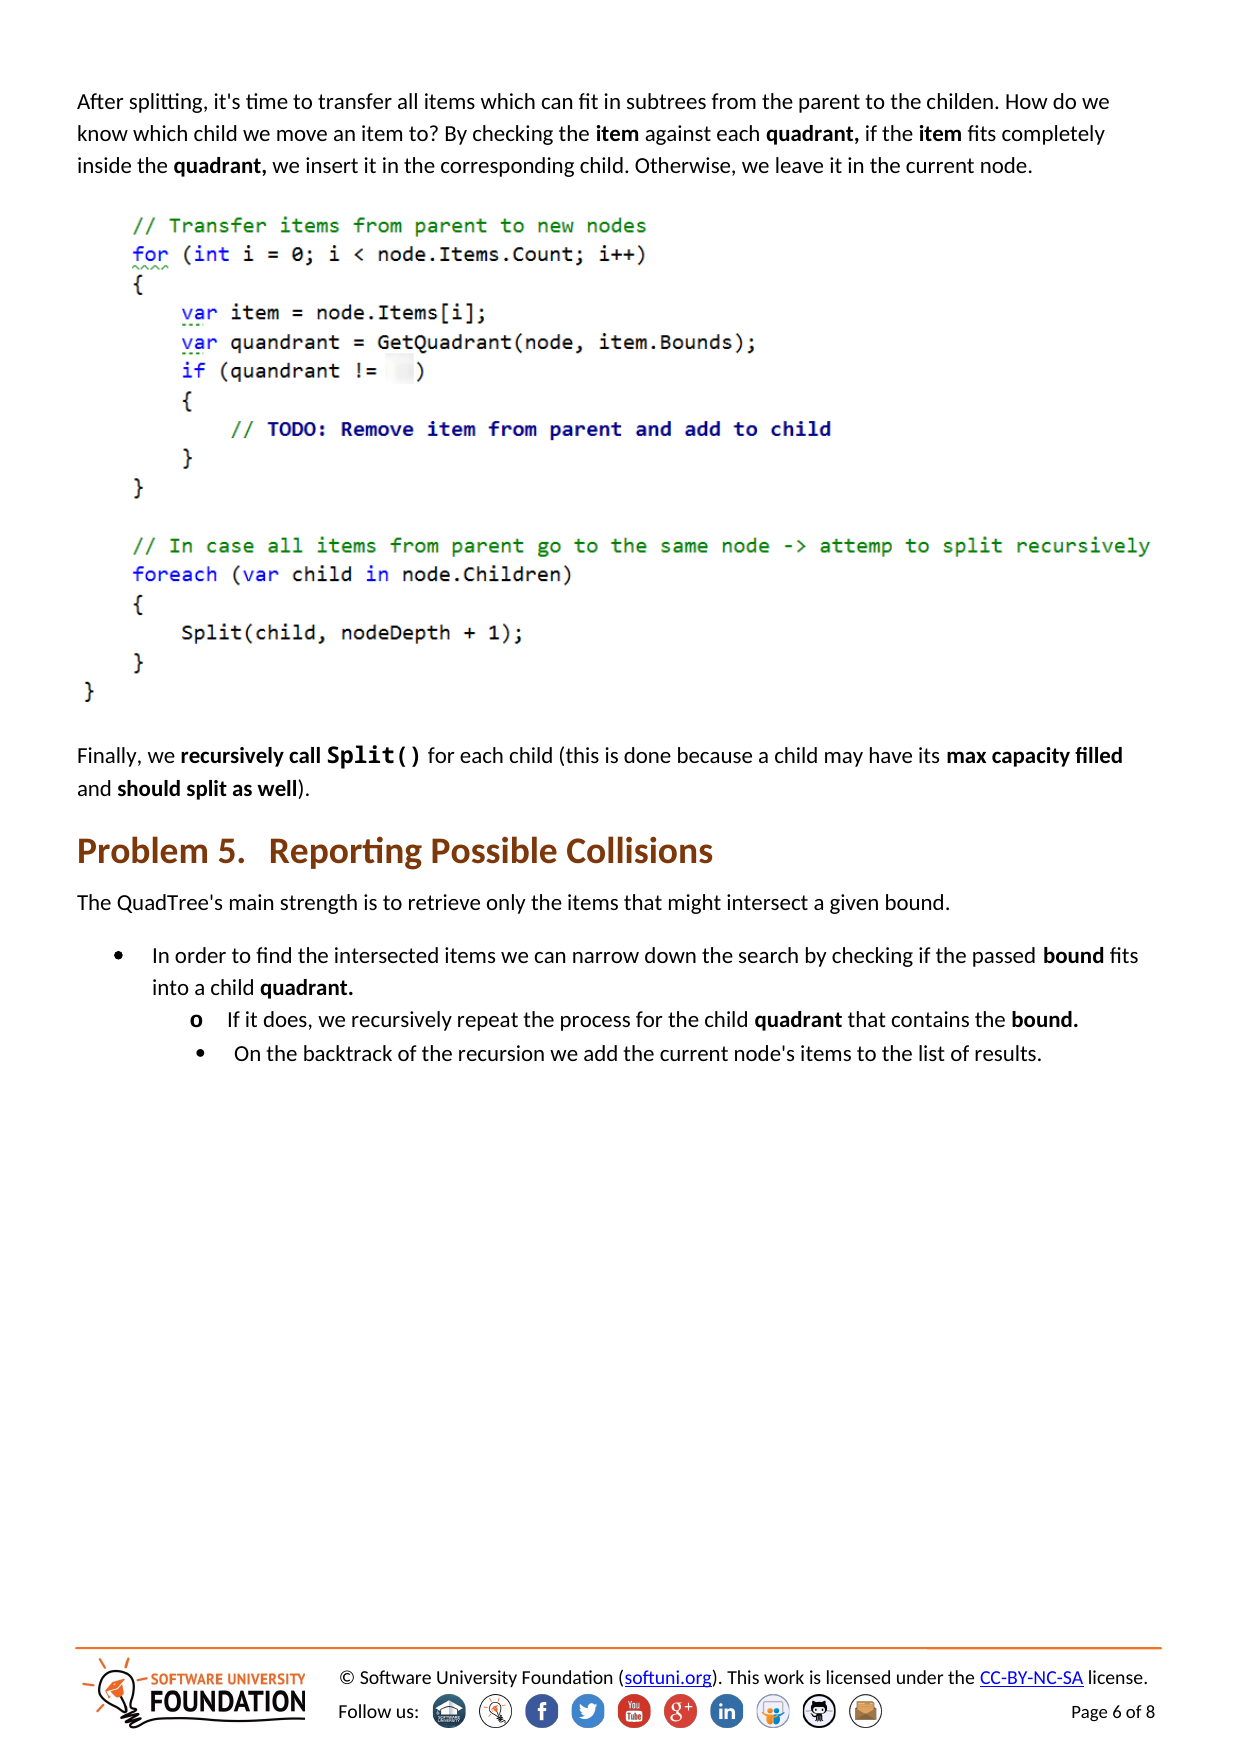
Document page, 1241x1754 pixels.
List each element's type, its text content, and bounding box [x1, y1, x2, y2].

text Finally, we recursively call Split() for each child (this is done because a child may have its max capacity filled and should split as well). [77, 738, 1163, 802]
picture [802, 1694, 836, 1728]
picture [479, 1694, 512, 1728]
list On the backtrack of the recursion we add the current node's items to the list of results. [77, 1039, 1163, 1067]
picture [664, 1694, 697, 1728]
list If it does, we recursively repeat the process for the child quadrant that contains the bound. [189, 1005, 1163, 1034]
picture [432, 1694, 466, 1728]
picture [81, 1656, 305, 1729]
picture [76, 204, 1165, 714]
picture [756, 1694, 790, 1728]
list In order to find the intersected items we can narrow down the search by checking if the passed bound fits into a child quadrant. [114, 941, 1163, 1001]
picture [849, 1694, 882, 1728]
subtitle Reporting Possible Collisions [77, 827, 1163, 873]
picture [571, 1694, 605, 1728]
text The QuadTree's main strength is to retrieve only the items that might intersect a given bound. [77, 888, 1163, 916]
picture [525, 1694, 559, 1728]
text After splitting, it's time to transfer all items which can fit in subtrees from the parent to the childen. How do we know which child we move an item to? By checking the item against each quadrant, if the item fits completely inside the quadrant, we insert it in the corresponding child. Otherwise, we leave it in the current node. [77, 87, 1163, 179]
picture [617, 1694, 651, 1728]
picture [710, 1694, 744, 1728]
